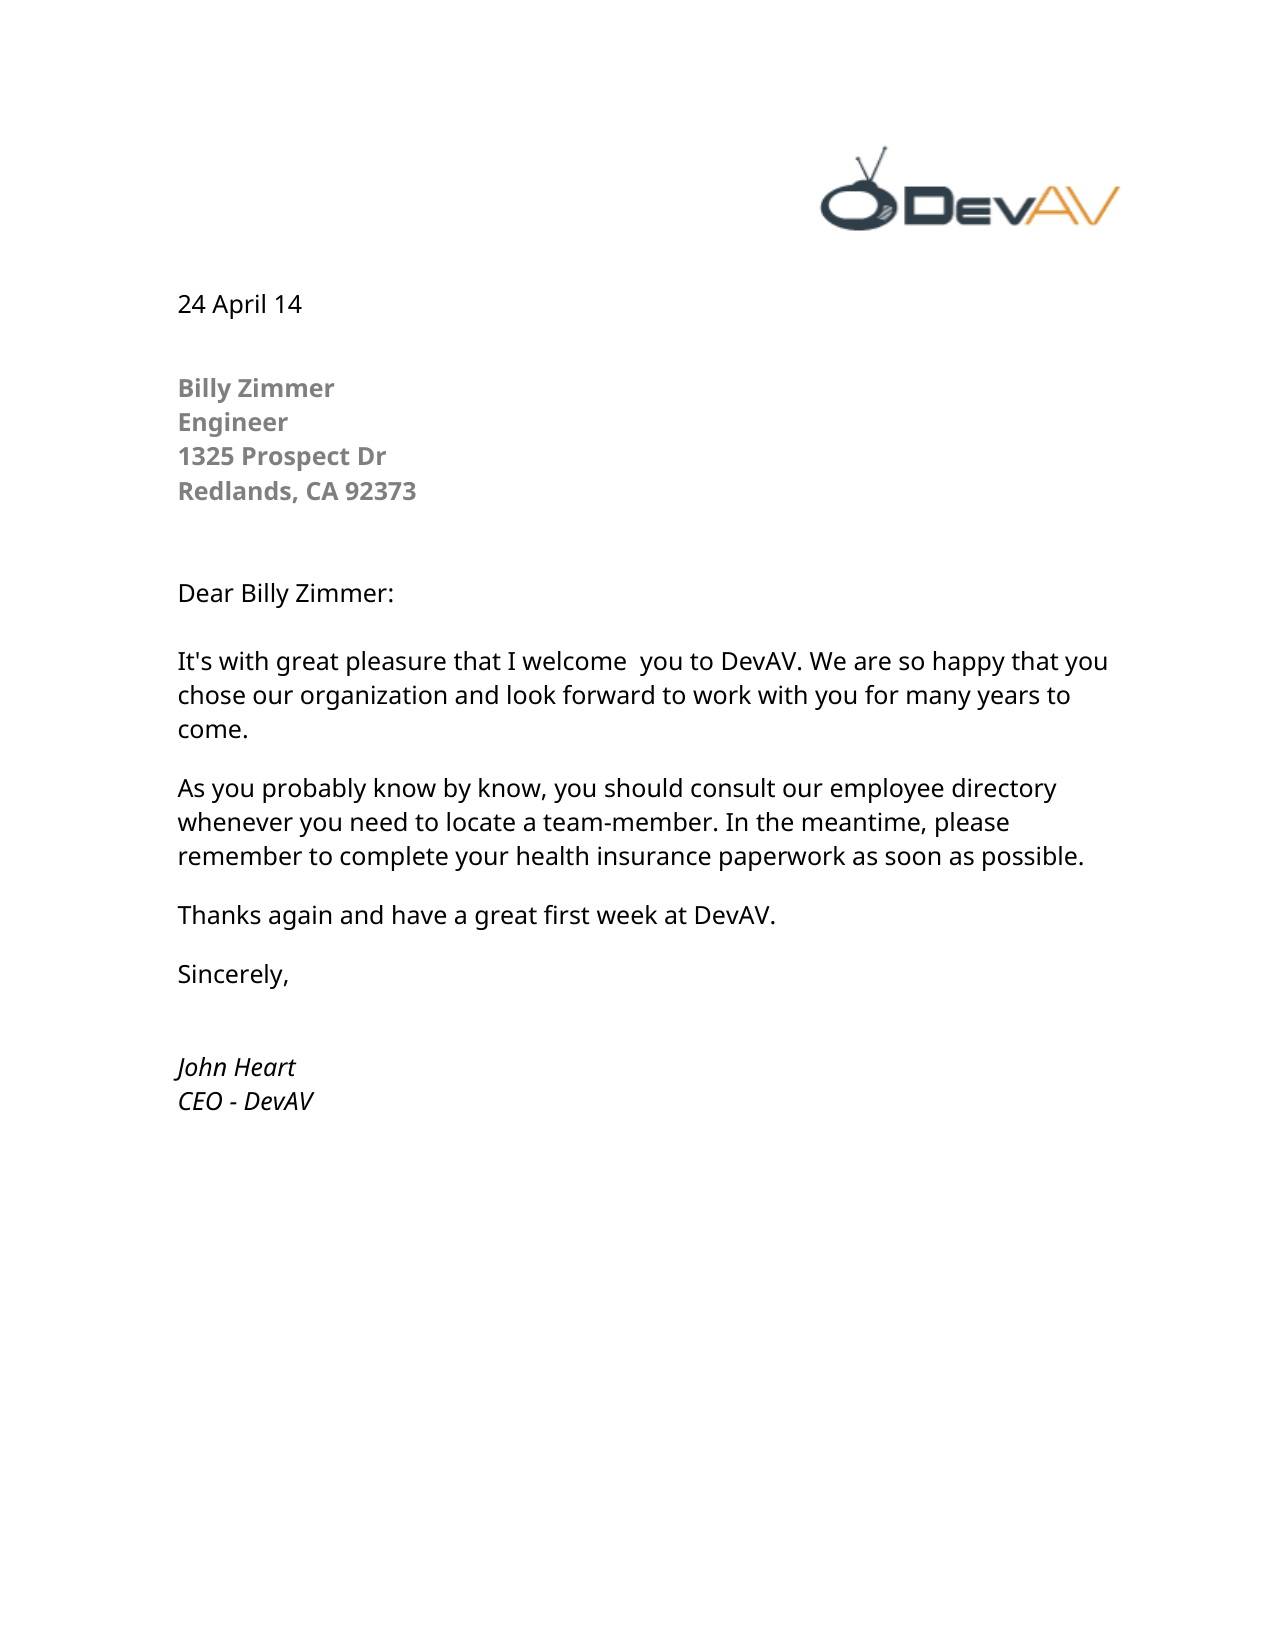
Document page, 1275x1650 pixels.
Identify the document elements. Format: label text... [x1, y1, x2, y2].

text 1325 Prospect Dr [177, 439, 1125, 473]
text Engineer [177, 405, 1125, 439]
text 24 April 14 [177, 287, 1125, 321]
text Billy Zimmer [177, 371, 1125, 405]
text As you probably know by know, you should consult our employee directory whenever you need to locate a team-member. In the meantime, please remember to complete your health insurance paperwork as soon as possible. [177, 771, 1125, 873]
text John Heart [177, 1050, 1125, 1084]
text CEO - DevAV [177, 1084, 1125, 1118]
text Sincerely, [177, 957, 1125, 991]
picture [812, 143, 1125, 237]
text It's with great pleasure that I welcome you to DevAV. We are so happy that you chose our organization and look forward to work with you for many years to come. [177, 643, 1125, 746]
text Thanks again and have a great first week at DevAV. [177, 898, 1125, 932]
text Dear Billy Zimmer: [177, 575, 1125, 609]
text Redlands, CA 92373 [177, 473, 1125, 507]
